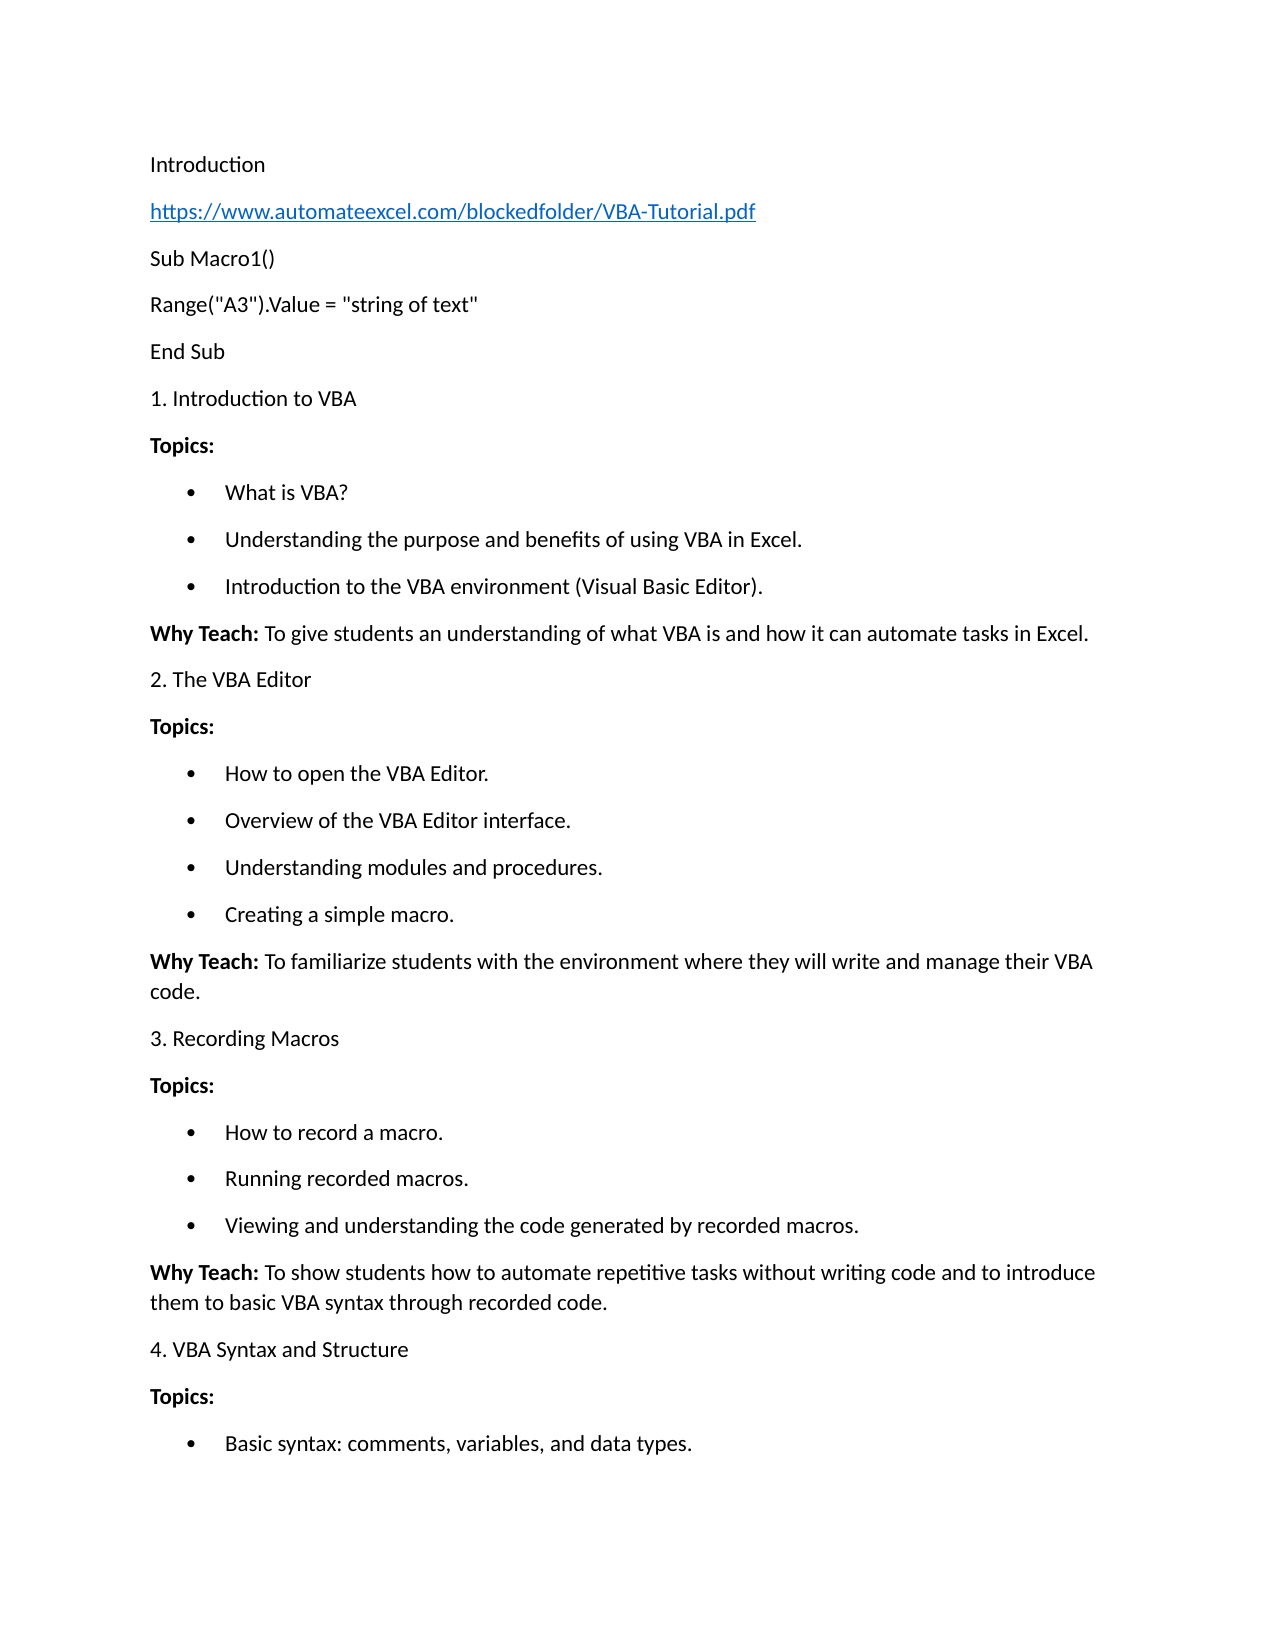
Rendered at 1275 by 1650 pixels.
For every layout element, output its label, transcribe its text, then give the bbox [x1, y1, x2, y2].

list Basic syntax: comments, variables, and data types. [187, 1429, 1125, 1457]
list Creating a simple macro. [187, 900, 1125, 928]
text Why Teach: To give students an understanding of what VBA is and how it can automate tasks in Excel. [150, 619, 1125, 647]
list How to open the VBA Editor. [187, 759, 1125, 787]
list How to record a macro. [187, 1118, 1125, 1146]
text Topics: [150, 431, 1125, 459]
list Running recorded macros. [187, 1164, 1125, 1193]
list Understanding the purpose and benefits of using VBA in Excel. [187, 525, 1125, 553]
text Topics: [150, 1382, 1125, 1410]
text 3. Recording Macros [150, 1024, 1125, 1052]
text Topics: [150, 1071, 1125, 1099]
text Topics: [150, 712, 1125, 741]
list Understanding modules and procedures. [187, 853, 1125, 881]
text Introduction [150, 150, 1125, 178]
text 2. The VBA Editor [150, 666, 1125, 694]
text 4. VBA Syntax and Structure [150, 1335, 1125, 1363]
list Viewing and understanding the code generated by recorded macros. [187, 1211, 1125, 1239]
text End Sub [150, 337, 1125, 366]
list Overview of the VBA Editor interface. [187, 806, 1125, 834]
text 1. Introduction to VBA [150, 384, 1125, 412]
text Range("A3").Value = "string of text" [150, 291, 1125, 319]
text Why Teach: To show students how to automate repetitive tasks without writing code and to introduce them to basic VBA syntax through recorded code. [150, 1258, 1125, 1317]
text Sub Macro1() [150, 244, 1125, 272]
text https://www.automateexcel.com/blockedfolder/VBA-Tutorial.pdf [150, 197, 1125, 225]
list What is VBA? [187, 478, 1125, 506]
list Introduction to the VBA environment (Visual Basic Editor). [187, 572, 1125, 600]
text Why Teach: To familiarize students with the environment where they will write and manage their VBA code. [150, 947, 1125, 1005]
